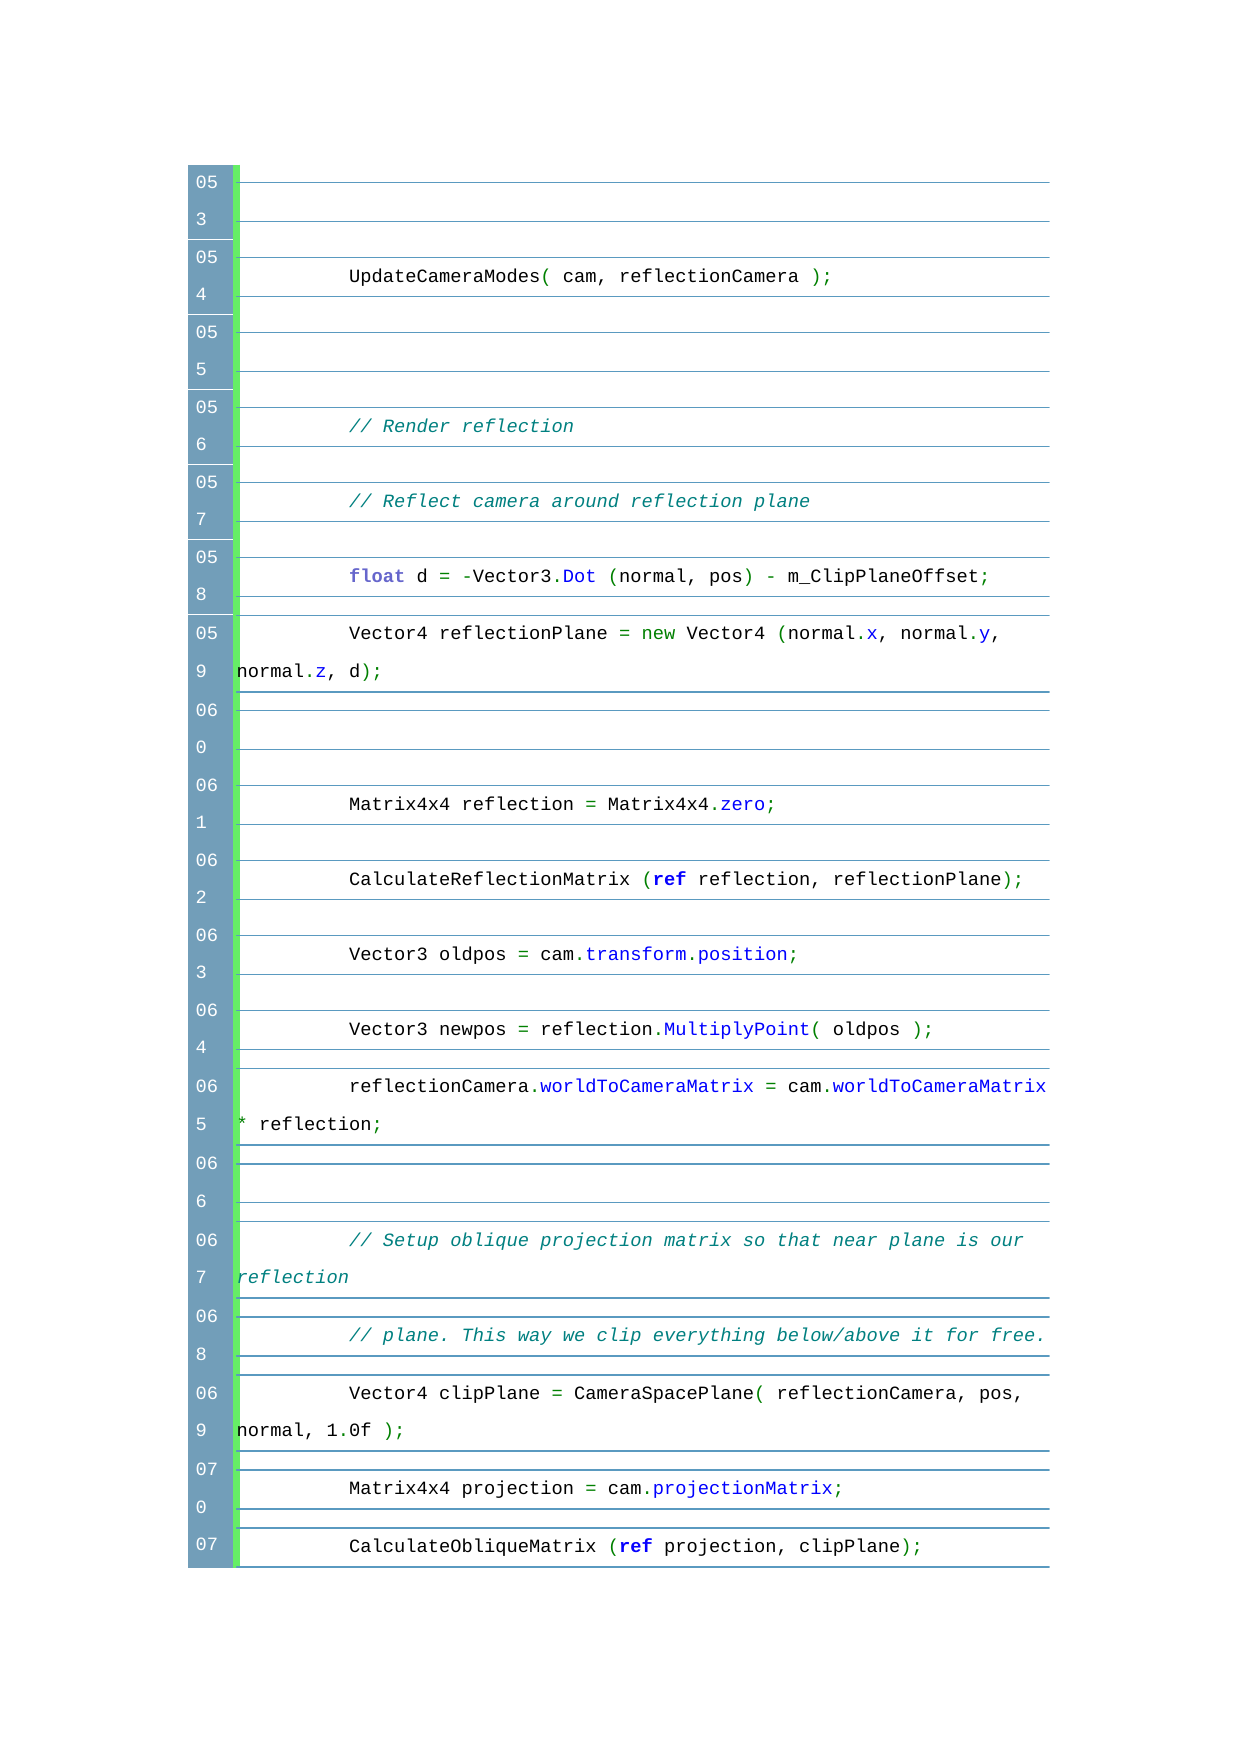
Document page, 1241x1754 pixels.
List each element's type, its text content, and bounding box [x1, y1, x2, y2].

table_cell 067 [188, 1221, 233, 1299]
table_cell float d = -Vector3.Dot (normal, pos) - m_ClipPlaneOffset; [240, 540, 1053, 614]
table_cell [240, 693, 1053, 768]
table_cell 064 [188, 993, 233, 1068]
table_cell Vector3 newpos = reflection.MultiplyPoint( oldpos ); [240, 993, 1053, 1068]
table_cell 055 [188, 315, 233, 389]
table_cell Vector3 oldpos = cam.transform.position; [240, 918, 1053, 993]
table_cell 069 [188, 1374, 233, 1452]
table_cell Vector4 reflectionPlane = new Vector4 (normal.x, normal.y, normal.z, d); [240, 615, 1053, 693]
table_cell 071 [188, 1527, 233, 1568]
table_cell 066 [188, 1146, 233, 1221]
table_cell 068 [188, 1299, 233, 1374]
table_cell 056 [188, 390, 233, 464]
table_cell [240, 1146, 1053, 1221]
table_cell [240, 165, 1053, 239]
table_cell 065 [188, 1068, 233, 1146]
table_cell Matrix4x4 reflection = Matrix4x4.zero; [240, 768, 1053, 843]
table_cell // Setup oblique projection matrix so that near plane is our reflection [240, 1221, 1053, 1299]
table_cell 053 [188, 165, 233, 239]
table_cell 054 [188, 240, 233, 314]
table_cell UpdateCameraModes( cam, reflectionCamera ); [240, 240, 1053, 314]
table_cell Vector4 clipPlane = CameraSpacePlane( reflectionCamera, pos, normal, 1.0f ); [240, 1374, 1053, 1452]
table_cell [240, 1527, 1053, 1568]
table_cell [240, 315, 1053, 389]
table_cell // plane. This way we clip everything below/above it for free. [240, 1299, 1053, 1374]
table_cell reflectionCamera.worldToCameraMatrix = cam.worldToCameraMatrix * reflection; [240, 1068, 1053, 1146]
table_cell 070 [188, 1452, 233, 1527]
table_cell 057 [188, 465, 233, 539]
table_cell Matrix4x4 projection = cam.projectionMatrix; [240, 1452, 1053, 1527]
table_cell 062 [188, 843, 233, 918]
table_cell 059 [188, 615, 233, 693]
table_cell 061 [188, 768, 233, 843]
table_cell 058 [188, 540, 233, 614]
table_cell 060 [188, 693, 233, 768]
table_cell CalculateReflectionMatrix (ref reflection, reflectionPlane); [240, 843, 1053, 918]
table_cell 063 [188, 918, 233, 993]
table_cell // Reflect camera around reflection plane [240, 465, 1053, 539]
table_cell // Render reflection [240, 390, 1053, 464]
